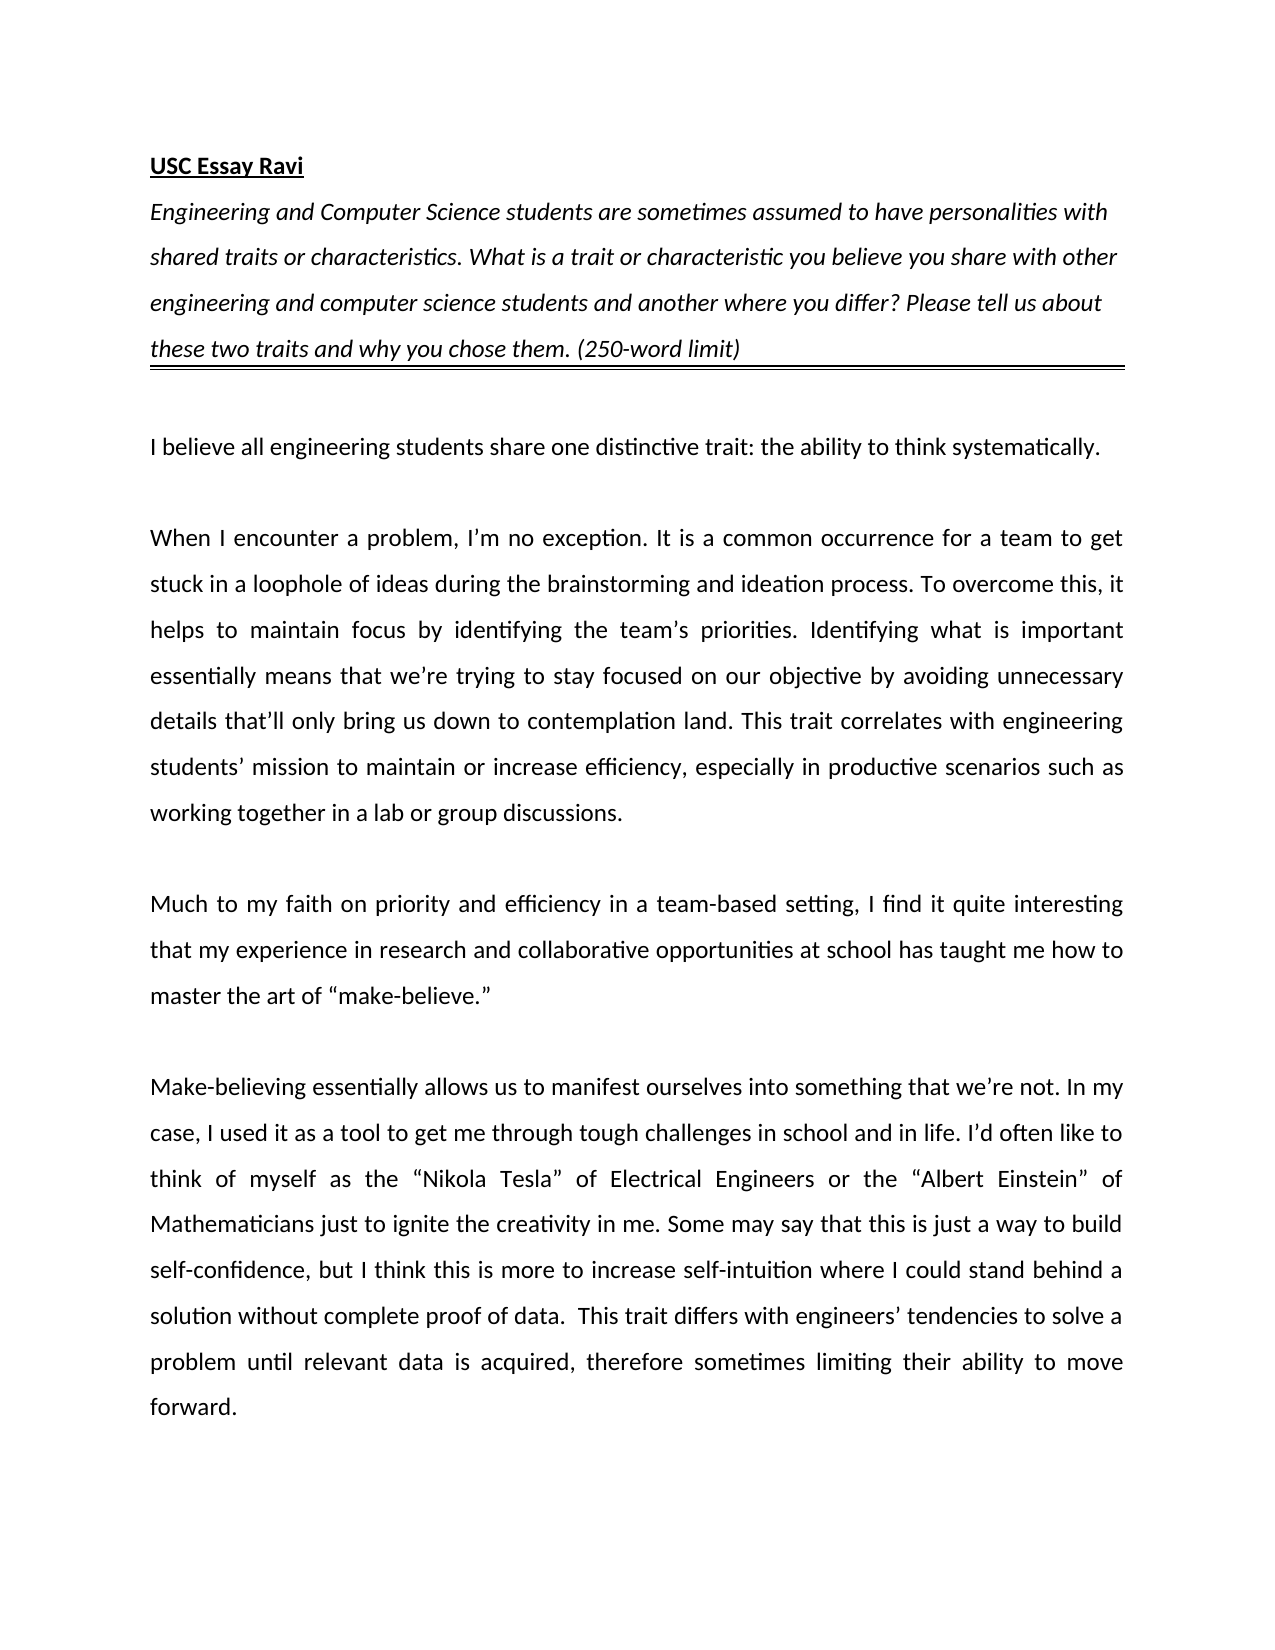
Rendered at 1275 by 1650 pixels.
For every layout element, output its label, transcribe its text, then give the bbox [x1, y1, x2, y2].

text Engineering and Computer Science students are sometimes assumed to have personalities with shared traits or characteristics. What is a trait or characteristic you believe you share with other engineering and computer science students and another where you differ? Please tell us about these two traits and why you chose them. (250-word limit) [150, 196, 1125, 365]
text USC Essay Ravi [150, 150, 1125, 181]
text I believe all engineering students share one distinctive trait: the ability to think systematically. [150, 431, 1125, 462]
text Make-believing essentially allows us to manifest ourselves into something that we’re not. In my case, I used it as a tool to get me through tough challenges in school and in life. I’d often like to think of myself as the “Nikola Tesla” of Electrical Engineers or the “Albert Einstein” of Mathematicians just to ignite the creativity in me. Some may say that this is just a way to build self-confidence, but I think this is more to increase self-intuition where I could stand behind a solution without complete proof of data. This trait differs with engineers’ tendencies to solve a problem until relevant data is acquired, therefore sometimes limiting their ability to move forward. [150, 1071, 1125, 1422]
text When I encounter a problem, I’m no exception. It is a common occurrence for a team to get stuck in a loophole of ideas during the brainstorming and ideation process. To overcome this, it helps to maintain focus by identifying the team’s priorities. Identifying what is important essentially means that we’re trying to stay focused on our objective by avoiding unnecessary details that’ll only bring us down to contemplation land. This trait correlates with engineering students’ mission to maintain or increase efficiency, especially in productive scenarios such as working together in a lab or group discussions. [150, 523, 1125, 827]
text Much to my faith on priority and efficiency in a team-based setting, I find it quite interesting that my experience in research and collaborative opportunities at school has taught me how to master the art of “make-believe.” [150, 888, 1125, 1010]
